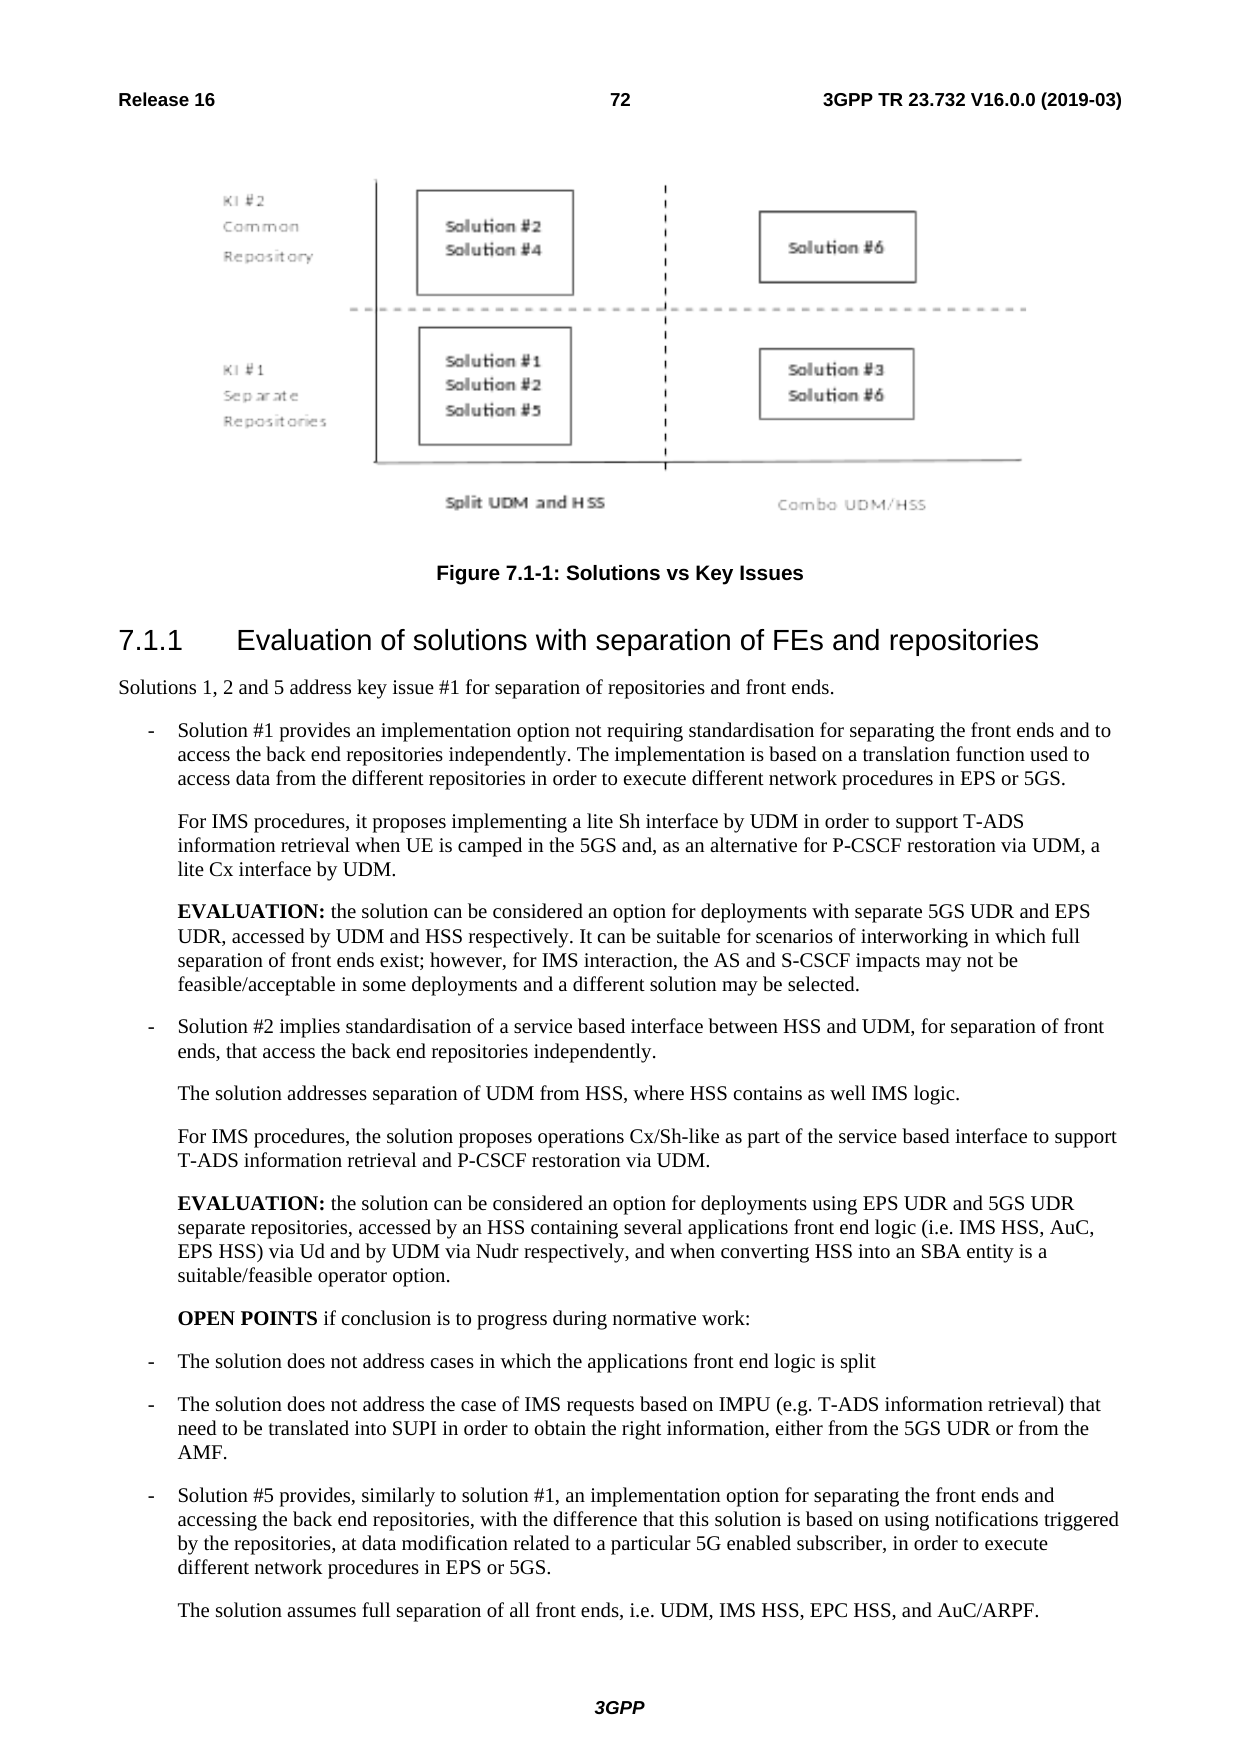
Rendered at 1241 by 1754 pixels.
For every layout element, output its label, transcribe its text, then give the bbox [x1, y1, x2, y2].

text For IMS procedures, the solution proposes operations Cx/Sh-like as part of the service based interface to support T-ADS information retrieval and P-CSCF restoration via UDM. [148, 1124, 1122, 1172]
text EVALUATION: the solution can be considered an option for deployments using EPS UDR and 5GS UDR separate repositories, accessed by an HSS containing several applications front end logic (i.e. IMS HSS, AuC, EPS HSS) via Ud and by UDM via Nudr respectively, and when converting HSS into an SBA entity is a suitable/feasible operator option. [148, 1191, 1122, 1287]
text - The solution does not address cases in which the applications front end logic is split [148, 1349, 1122, 1373]
text - Solution #5 provides, similarly to solution #1, an implementation option for separating the front ends and accessing the back end repositories, with the difference that this solution is based on using notifications triggered by the repositories, at data modification related to a particular 5G enabled subscriber, in order to execute different network procedures in EPS or 5GS. [148, 1483, 1122, 1579]
text OPEN POINTS if conclusion is to progress during normative work: [148, 1306, 1122, 1330]
text - Solution #2 implies standardisation of a service based interface between HSS and UDM, for separation of front ends, that access the back end repositories independently. [148, 1014, 1122, 1063]
text - Solution #1 provides an implementation option not requiring standardisation for separating the front ends and to access the back end repositories independently. The implementation is based on a translation function used to access data from the different repositories in order to execute different network procedures in EPS or 5GS. [148, 718, 1122, 790]
text The solution addresses separation of UDM from HSS, where HSS contains as well IMS logic. [148, 1081, 1122, 1105]
text Solutions 1, 2 and 5 address key issue #1 for separation of repositories and front ends. [118, 675, 1122, 699]
text Figure 7.1-1: Solutions vs Key Issues [118, 561, 1122, 585]
text For IMS procedures, it proposes implementing a lite Sh interface by UDM in order to support T-ADS information retrieval when UE is camped in the 5GS and, as an alternative for P-CSCF restoration via UDM, a lite Cx interface by UDM. [148, 808, 1122, 881]
text The solution assumes full separation of all front ends, i.e. UDM, IMS HSS, EPC HSS, and AuC/ARPF. [148, 1598, 1122, 1622]
text EVALUATION: the solution can be considered an option for deployments with separate 5GS UDR and EPS UDR, accessed by UDM and HSS respectively. It can be suitable for scenarios of interworking in which full separation of front ends exist; however, for IMS interaction, the AS and S-CSCF impacts may not be feasible/acceptable in some deployments and a different solution may be selected. [148, 899, 1122, 996]
text - The solution does not address the case of IMS requests based on IMPU (e.g. T-ADS information retrieval) that need to be translated into SUPI in order to obtain the right information, either from the 5GS UDR or from the AMF. [148, 1392, 1122, 1464]
subtitle 7.1.1 Evaluation of solutions with separation of FEs and repositories [118, 622, 1122, 656]
